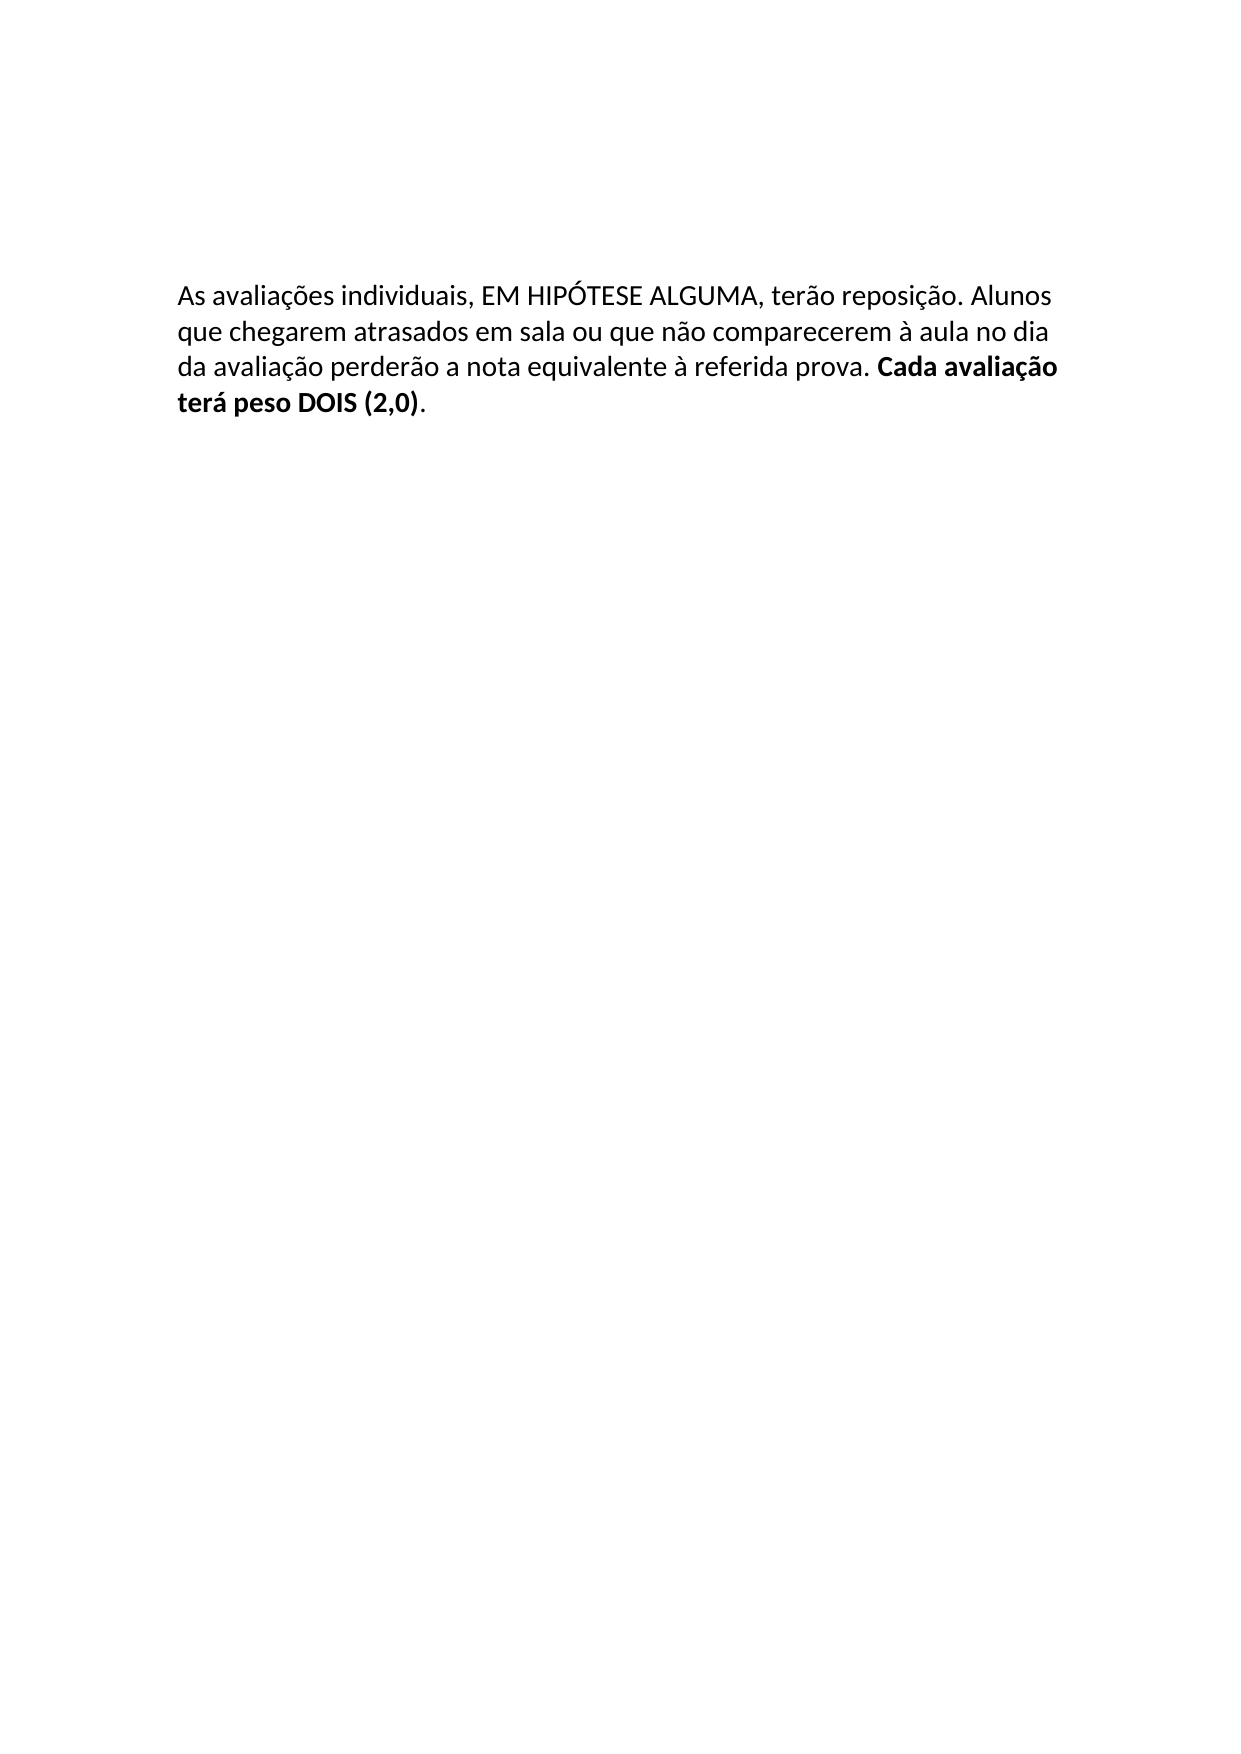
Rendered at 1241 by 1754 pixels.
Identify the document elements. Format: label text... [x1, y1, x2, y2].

text As avaliações individuais, EM HIPÓTESE ALGUMA, terão reposição. Alunos que chegarem atrasados em sala ou que não comparecerem à aula no dia da avaliação perderão a nota equivalente à referida prova. Cada avaliação terá peso DOIS (2,0). [177, 277, 1063, 420]
